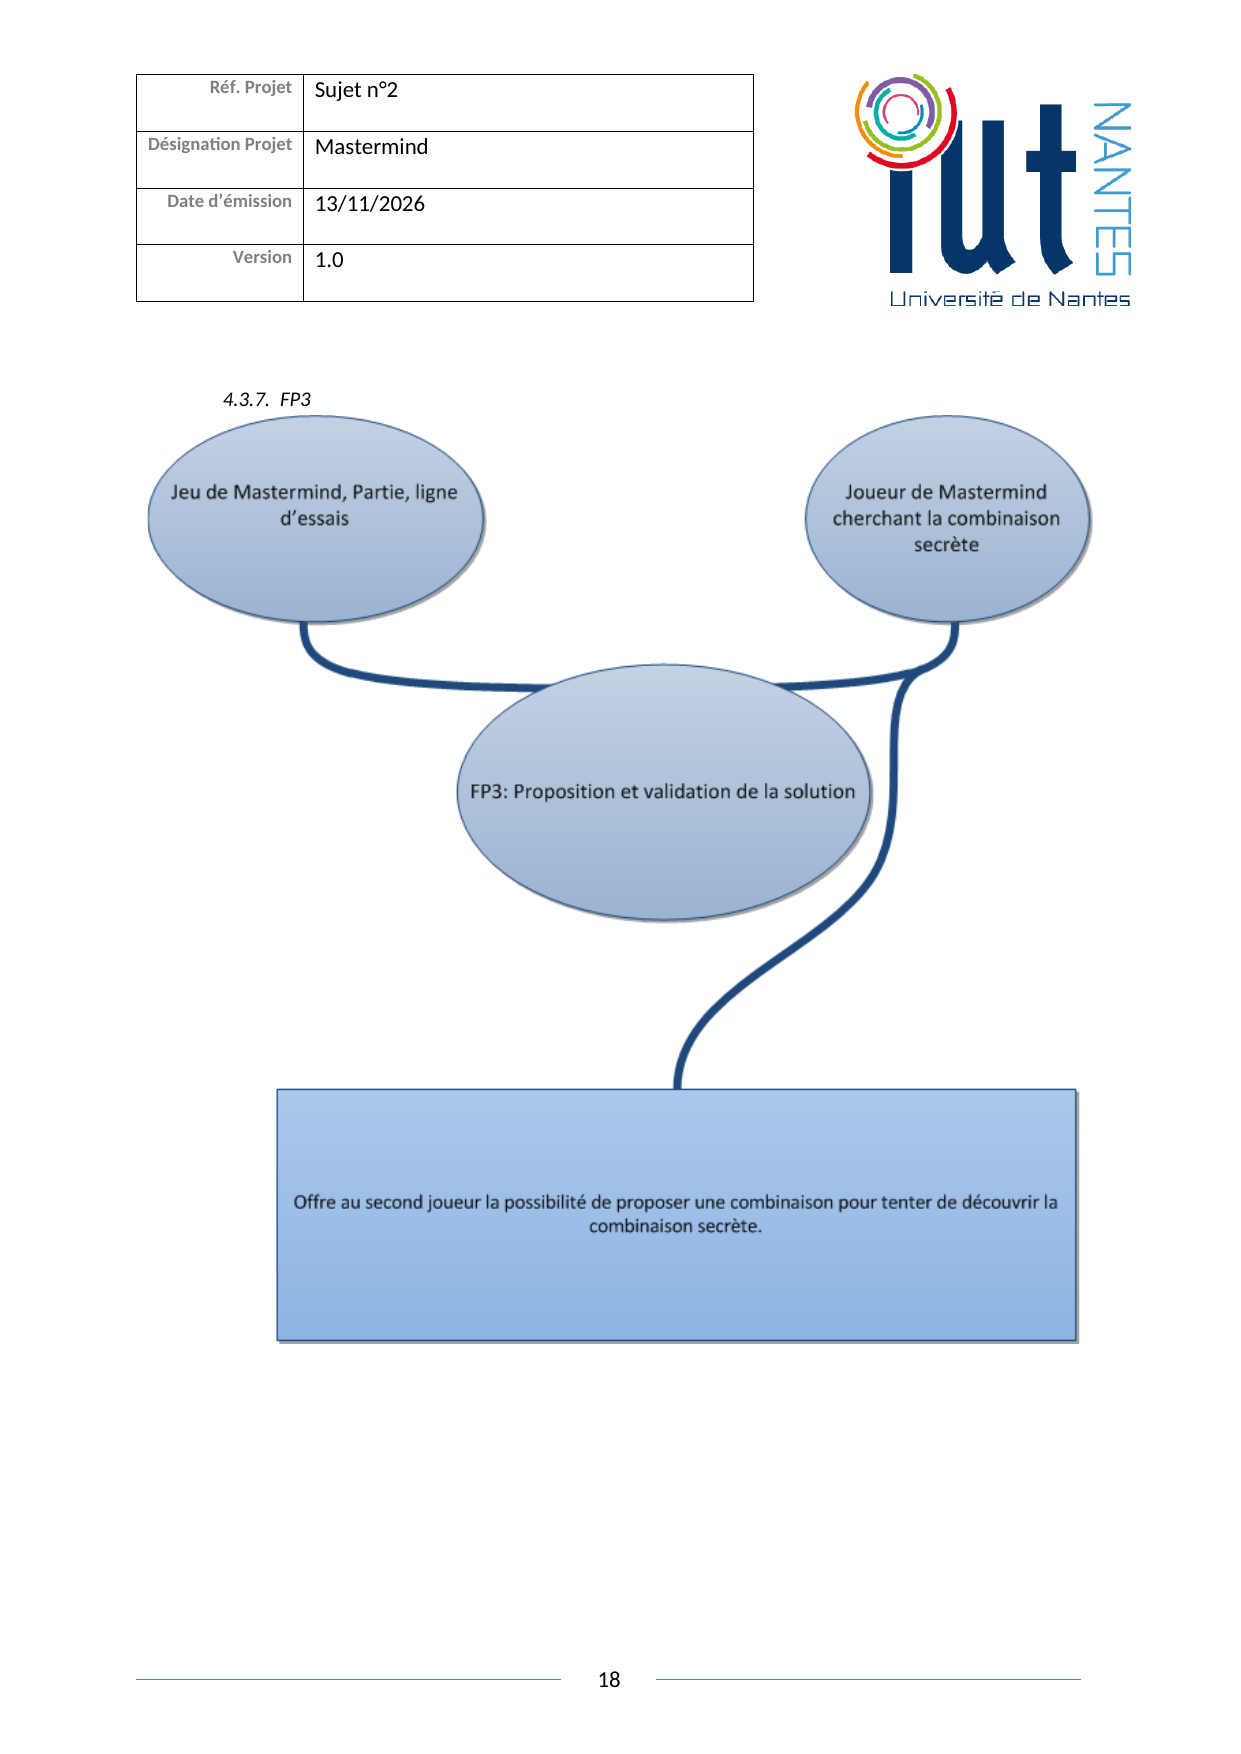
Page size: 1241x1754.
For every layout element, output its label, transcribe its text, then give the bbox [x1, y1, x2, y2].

subtitle FP3 [223, 386, 1093, 411]
picture [147, 415, 1093, 1344]
picture [855, 74, 1131, 306]
